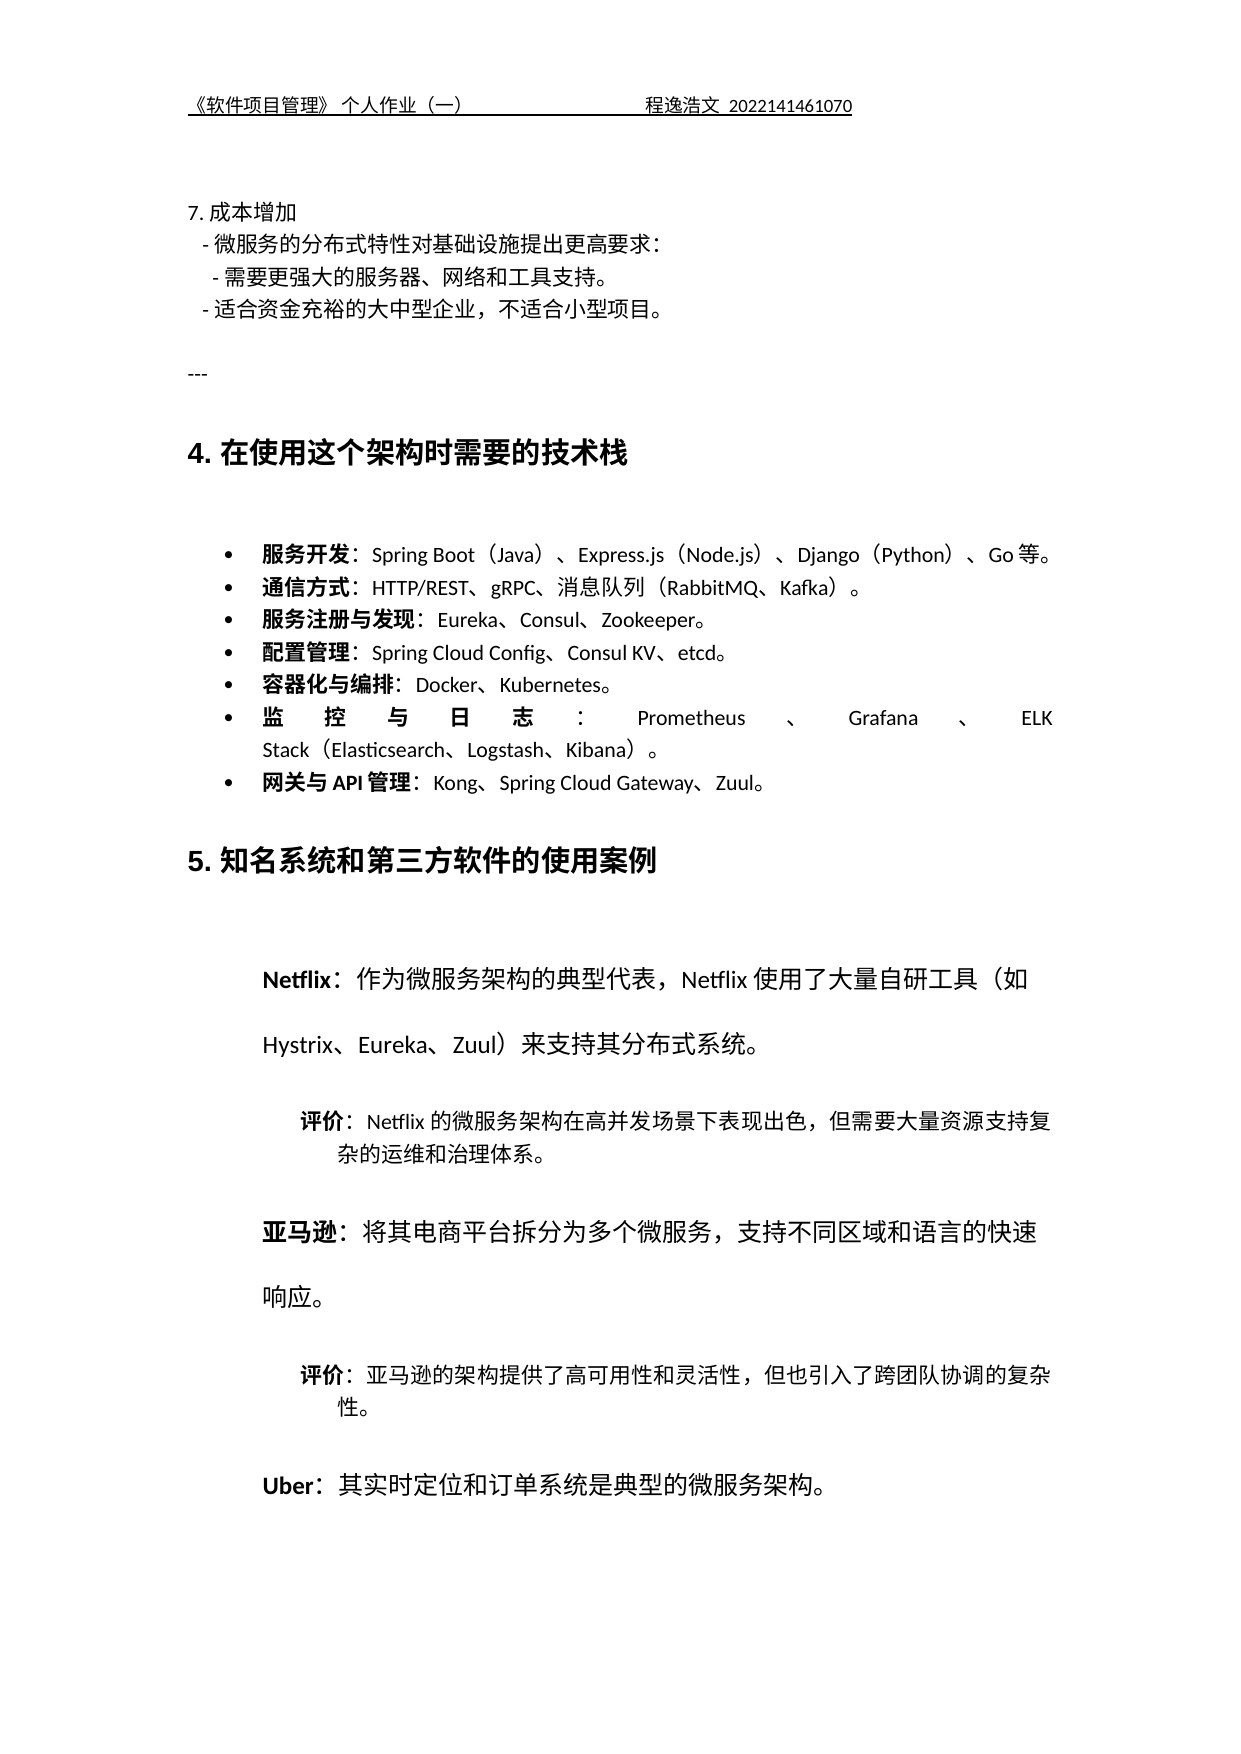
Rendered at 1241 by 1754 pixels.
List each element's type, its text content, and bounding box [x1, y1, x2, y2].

list 网关与API管理：Kong、Spring Cloud Gateway、Zuul。 [225, 764, 1053, 797]
list 通信方式：HTTP/REST、gRPC、消息队列（RabbitMQ、Kafka）。 [225, 569, 1053, 602]
list 7. 成本增加 [187, 194, 1053, 227]
list - 微服务的分布式特性对基础设施提出更高要求： [187, 227, 1053, 259]
list 评价：亚马逊的架构提供了高可用性和灵活性，但也引入了跨团队协调的复杂性。 [300, 1357, 1053, 1422]
list 服务开发：Spring Boot（Java）、Express.js（Node.js）、Django（Python）、Go等。 [225, 537, 1053, 569]
list 监控与日志：Prometheus、Grafana、ELK Stack（Elasticsearch、Logstash、Kibana）。 [225, 699, 1053, 764]
list --- [187, 357, 1053, 389]
text Uber：其实时定位和订单系统是典型的微服务架构。 [262, 1451, 1053, 1516]
subtitle 5. 知名系统和第三方软件的使用案例 [187, 826, 1053, 891]
list 配置管理：Spring Cloud Config、Consul KV、etcd。 [225, 634, 1053, 667]
list 服务注册与发现：Eureka、Consul、Zookeeper。 [225, 602, 1053, 634]
list 评价：Netflix 的微服务架构在高并发场景下表现出色，但需要大量资源支持复杂的运维和治理体系。 [300, 1104, 1053, 1169]
text Netflix：作为微服务架构的典型代表，Netflix 使用了大量自研工具（如 Hystrix、Eureka、Zuul）来支持其分布式系统。 [262, 945, 1053, 1075]
list - 适合资金充裕的大中型企业，不适合小型项目。 [187, 292, 1053, 324]
subtitle 4. 在使用这个架构时需要的技术栈 [187, 419, 1053, 484]
text 亚马逊：将其电商平台拆分为多个微服务，支持不同区域和语言的快速响应。 [262, 1198, 1053, 1328]
list 容器化与编排：Docker、Kubernetes。 [225, 667, 1053, 699]
list - 需要更强大的服务器、网络和工具支持。 [187, 259, 1053, 292]
